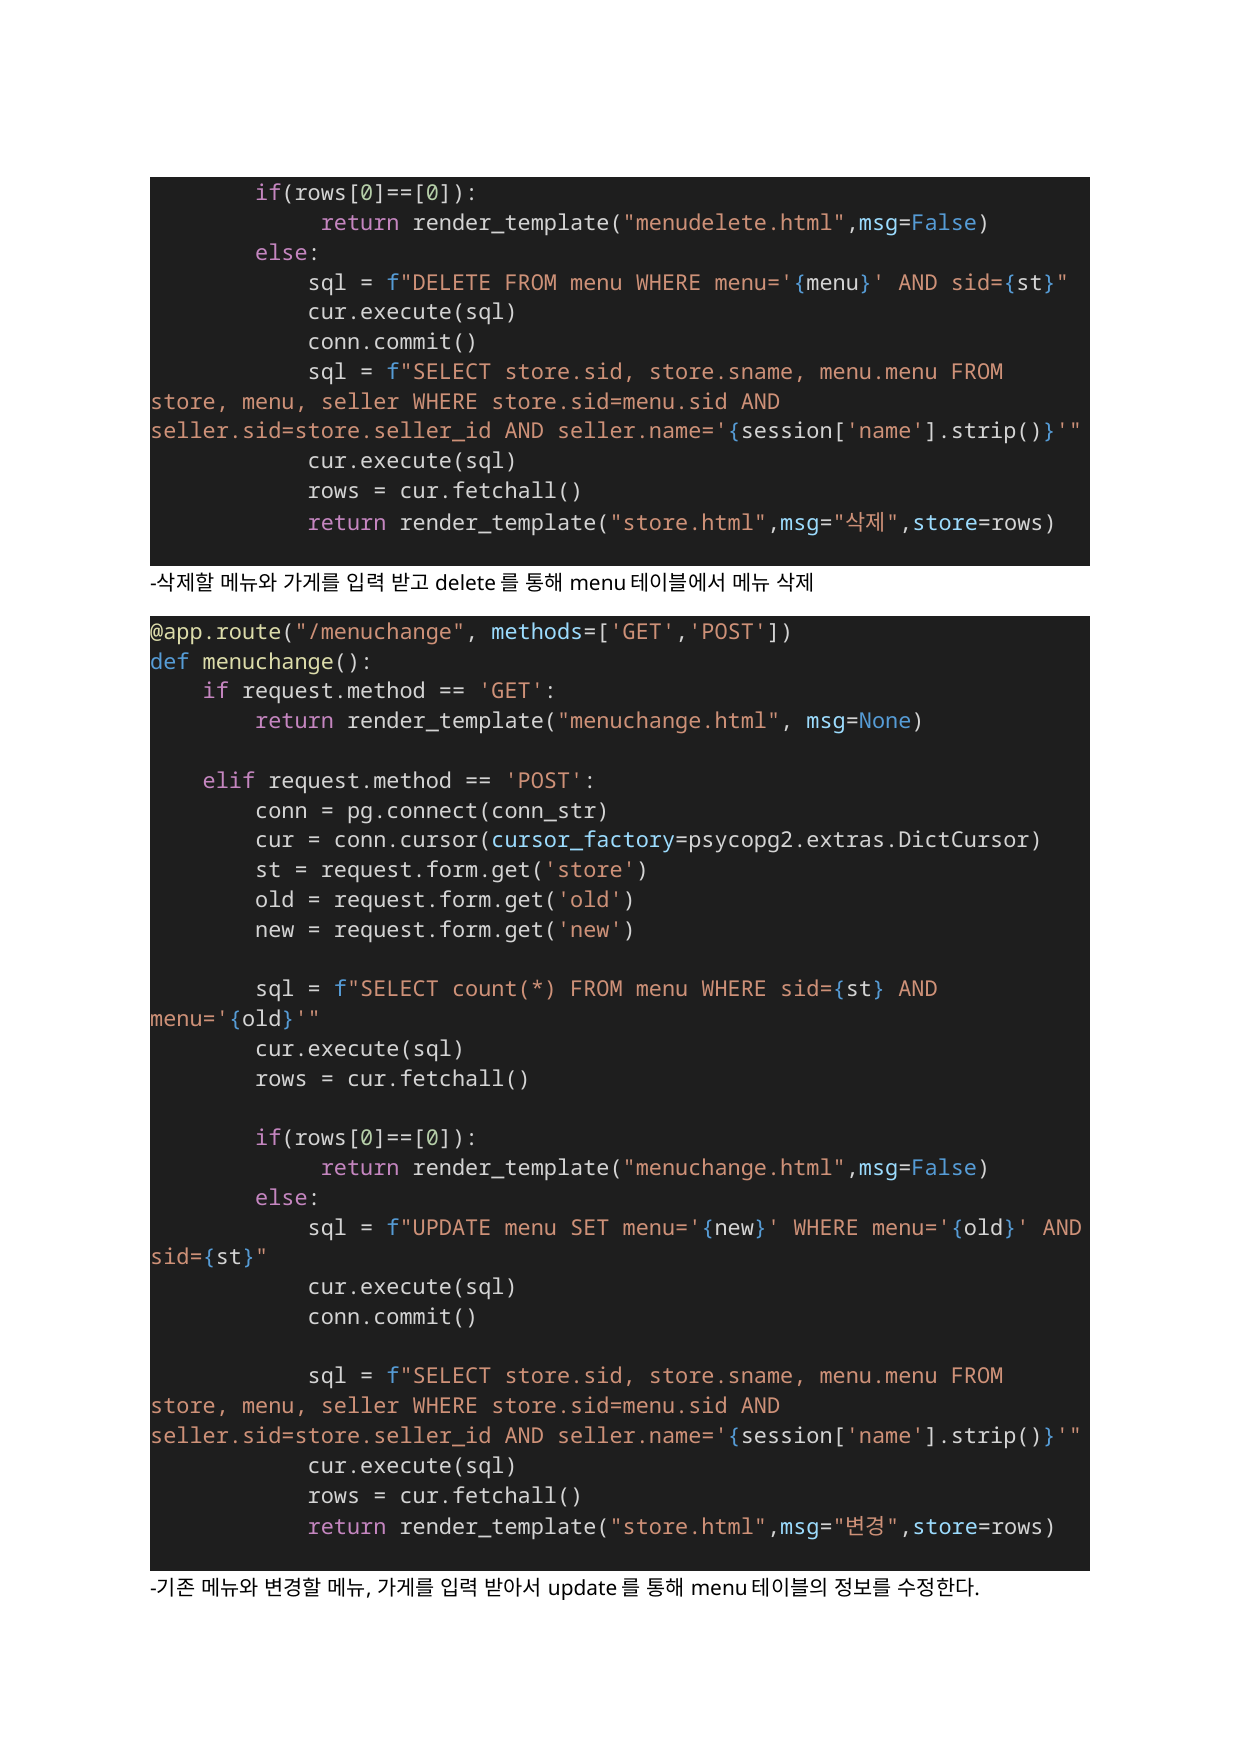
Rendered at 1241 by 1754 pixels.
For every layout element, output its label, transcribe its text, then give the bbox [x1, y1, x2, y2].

text conn.commit() [150, 326, 1090, 356]
text cur.execute(sql) [150, 296, 1090, 326]
text return render_template("menuchange.html", msg=None) [150, 705, 1090, 735]
text elif request.method == 'POST': [150, 765, 1090, 794]
text return render_template("menuchange.html",msg=False) [150, 1152, 1090, 1182]
text else: [150, 1182, 1090, 1212]
text if(rows[0]==[0]): [150, 1122, 1090, 1152]
text return render_template("store.html",msg="변경",store=rows) [150, 1509, 1090, 1541]
text sql = f"DELETE FROM menu WHERE menu='{menu}' AND sid={st}" [150, 267, 1090, 296]
text st = request.form.get('store') [150, 854, 1090, 884]
text conn = pg.connect(conn_str) [150, 794, 1090, 824]
text sql = f"UPDATE menu SET menu='{new}' WHERE menu='{old}' AND sid={st}" [150, 1212, 1090, 1271]
text sql = f"SELECT store.sid, store.sname, menu.menu FROM store, menu, seller WHERE store.sid=menu.sid AND seller.sid=store.seller_id AND seller.name='{session['name'].strip()}'" [150, 356, 1090, 445]
text -삭제할 메뉴와 가게를 입력 받고 delete를 통해 menu테이블에서 메뉴 삭제 [150, 566, 1090, 597]
text cur.execute(sql) [150, 445, 1090, 475]
text cur.execute(sql) [150, 1033, 1090, 1063]
text else: [150, 237, 1090, 267]
text cur.execute(sql) [150, 1450, 1090, 1479]
text sql = f"SELECT count(*) FROM menu WHERE sid={st} AND menu='{old}'" [150, 973, 1090, 1033]
text return render_template("menudelete.html",msg=False) [150, 207, 1090, 237]
text def menuchange(): [150, 646, 1090, 675]
text if request.method == 'GET': [150, 675, 1090, 705]
text old = request.form.get('old') [150, 884, 1090, 914]
text -기존 메뉴와 변경할 메뉴, 가게를 입력 받아서 update를 통해 menu테이블의 정보를 수정한다. [150, 1571, 1090, 1601]
text sql = f"SELECT store.sid, store.sname, menu.menu FROM store, menu, seller WHERE store.sid=menu.sid AND seller.sid=store.seller_id AND seller.name='{session['name'].strip()}'" [150, 1360, 1090, 1450]
text return render_template("store.html",msg="삭제",store=rows) [150, 505, 1090, 537]
text @app.route("/menuchange", methods=['GET','POST']) [150, 616, 1090, 646]
text if(rows[0]==[0]): [150, 177, 1090, 207]
text conn.commit() [150, 1301, 1090, 1331]
text cur = conn.cursor(cursor_factory=psycopg2.extras.DictCursor) [150, 824, 1090, 854]
text rows = cur.fetchall() [150, 475, 1090, 505]
text rows = cur.fetchall() [150, 1479, 1090, 1509]
text new = request.form.get('new') [150, 914, 1090, 943]
text cur.execute(sql) [150, 1271, 1090, 1301]
text rows = cur.fetchall() [150, 1063, 1090, 1092]
